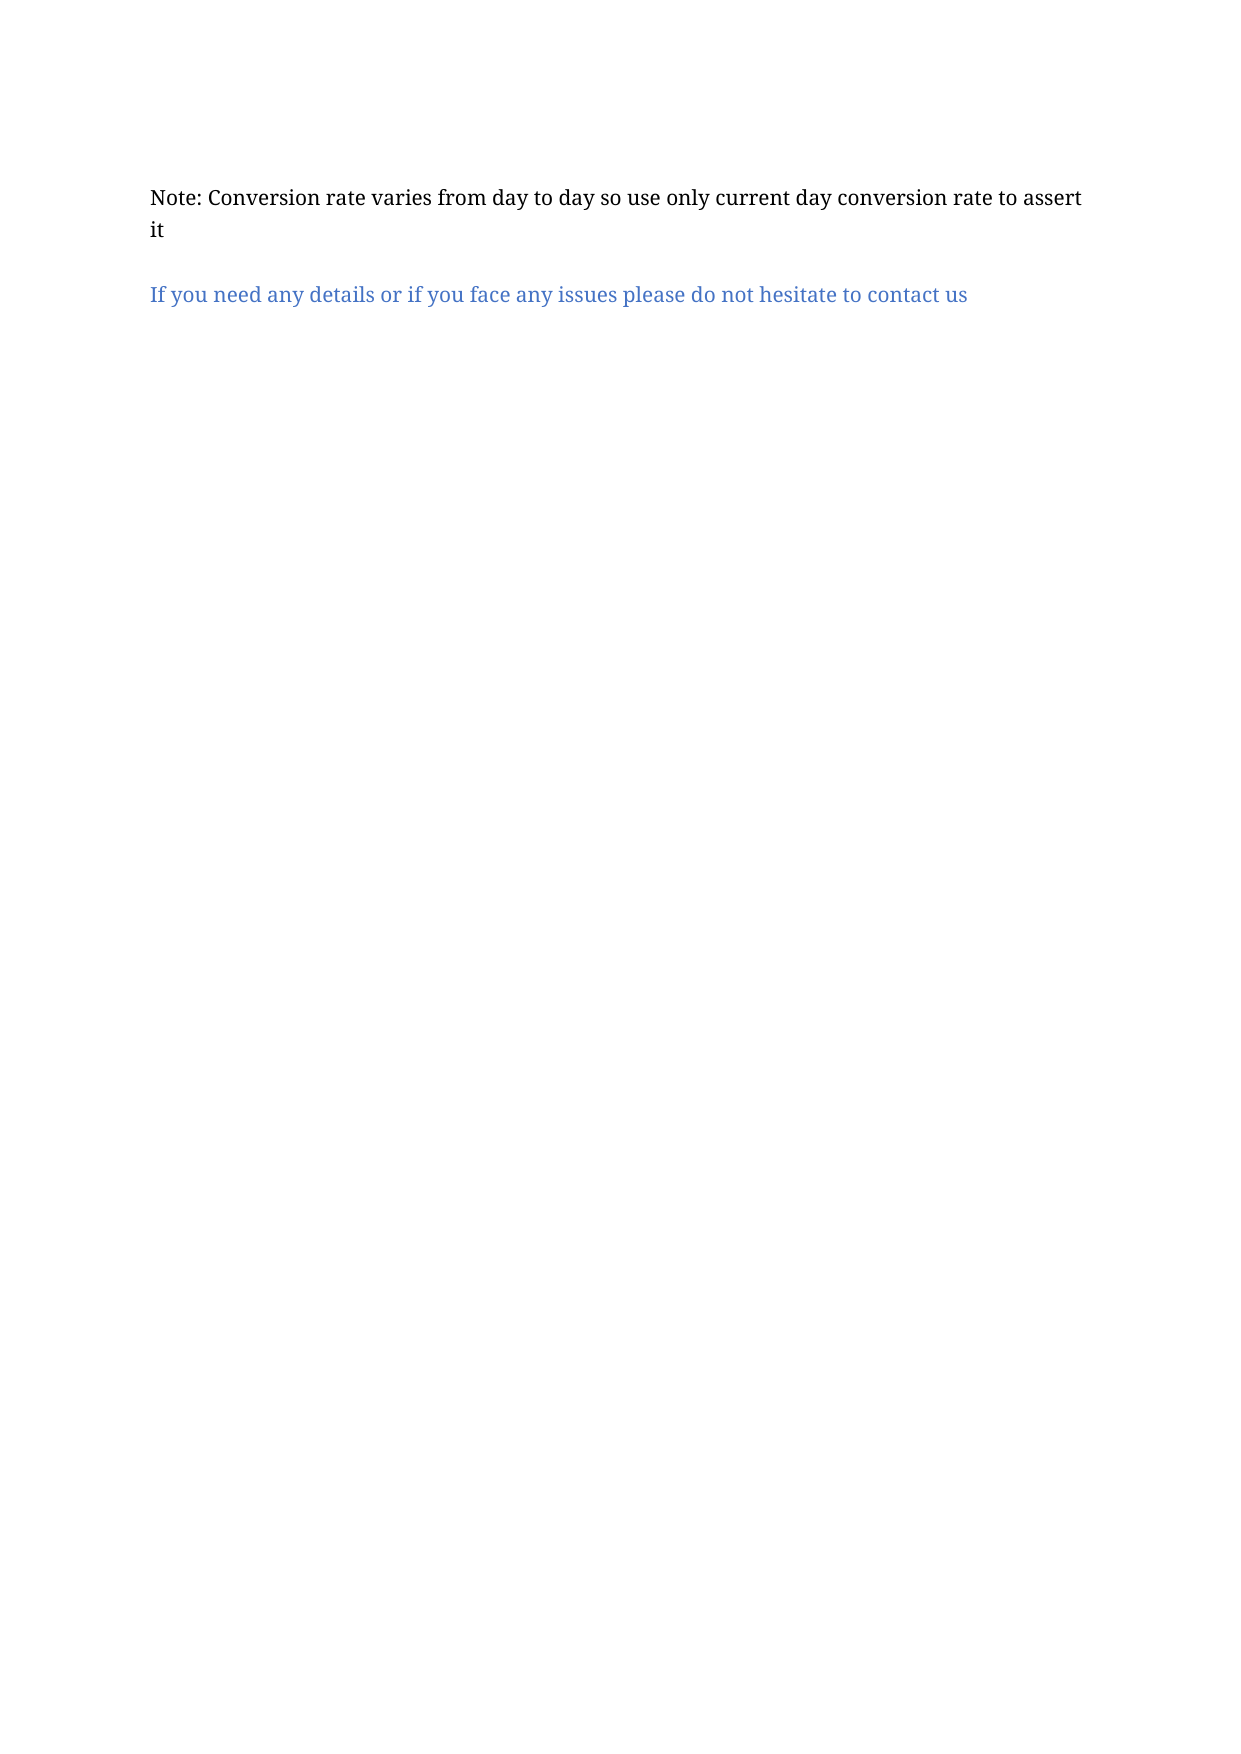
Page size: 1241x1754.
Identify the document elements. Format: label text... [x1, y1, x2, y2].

list If you need any details or if you face any issues please do not hesitate to contact us [150, 280, 1090, 309]
list Note: Conversion rate varies from day to day so use only current day conversion rate to assert it [150, 183, 1090, 244]
